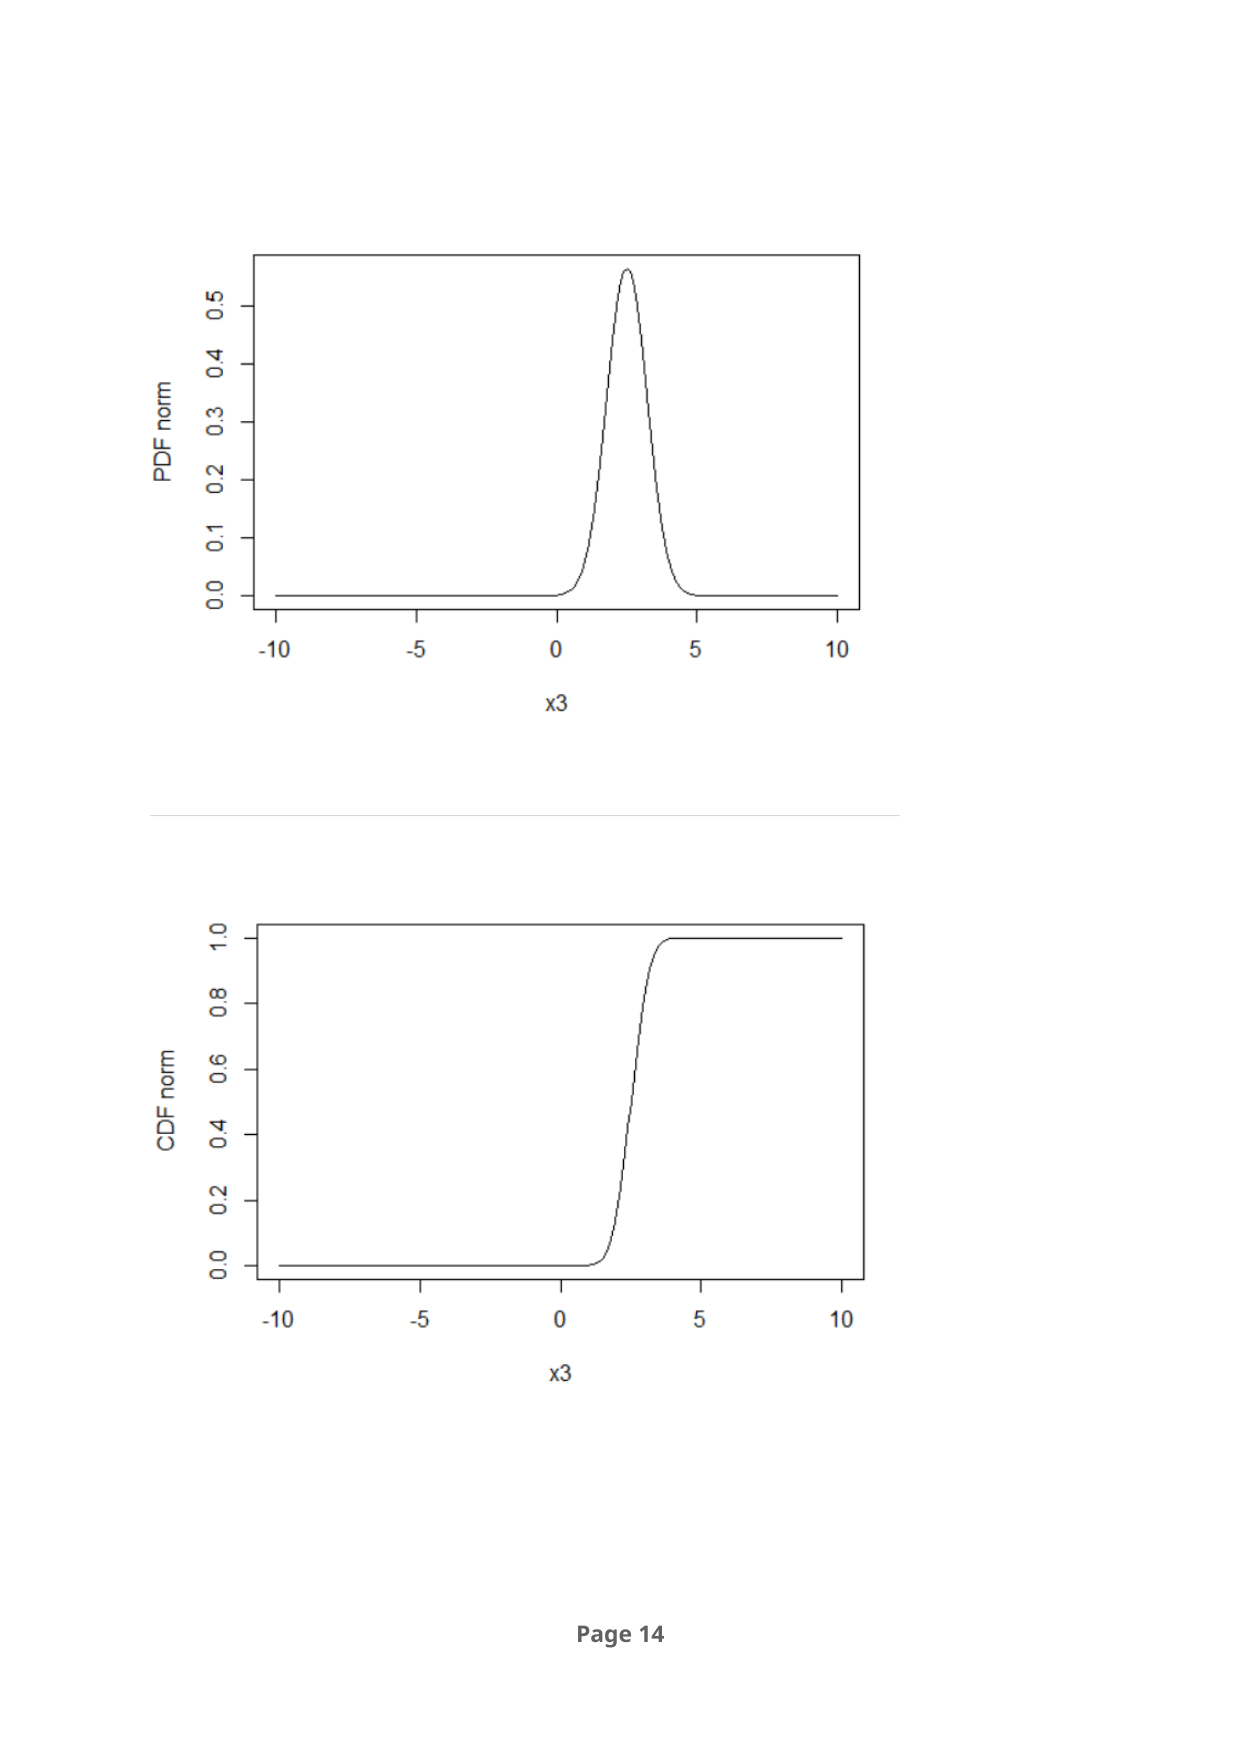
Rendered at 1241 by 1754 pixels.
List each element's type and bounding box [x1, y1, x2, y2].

picture [150, 815, 901, 1412]
picture [150, 150, 901, 733]
